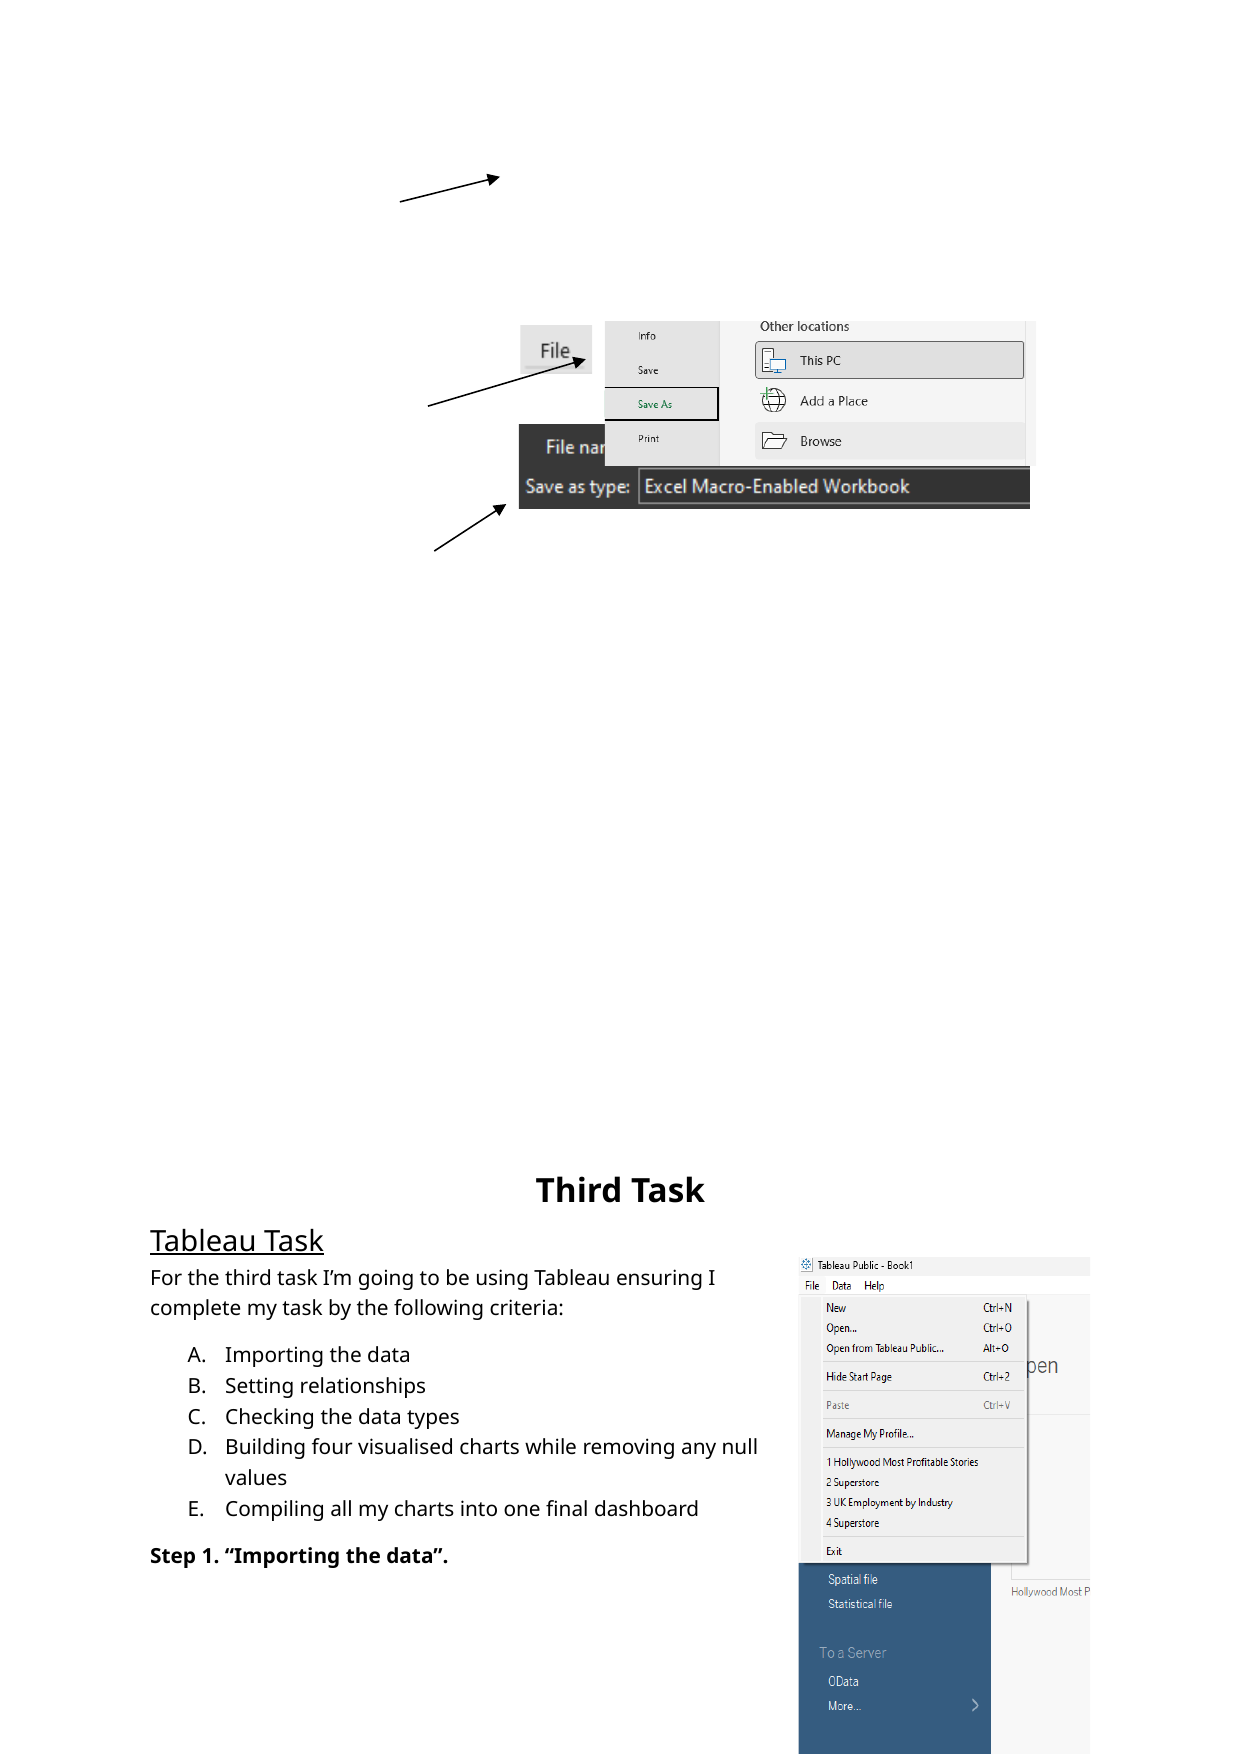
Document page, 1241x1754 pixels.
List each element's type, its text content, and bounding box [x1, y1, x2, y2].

subtitle Tableau Task [150, 1220, 1090, 1259]
picture [520, 325, 593, 374]
text Step 1. “Importing the data”. [150, 1541, 798, 1569]
picture [518, 321, 1037, 509]
subtitle Third Task [150, 1167, 1090, 1212]
picture [798, 1257, 1091, 1754]
list Compiling all my charts into one final dashboard [187, 1494, 798, 1522]
text For the third task I’m going to be using Tableau ensuring I complete my task by the following criteria: [150, 1263, 798, 1322]
list Checking the data types [187, 1402, 798, 1430]
list Building four visualised charts while removing any null values [187, 1432, 798, 1491]
list Setting relationships [187, 1371, 798, 1399]
list Importing the data [187, 1341, 798, 1369]
